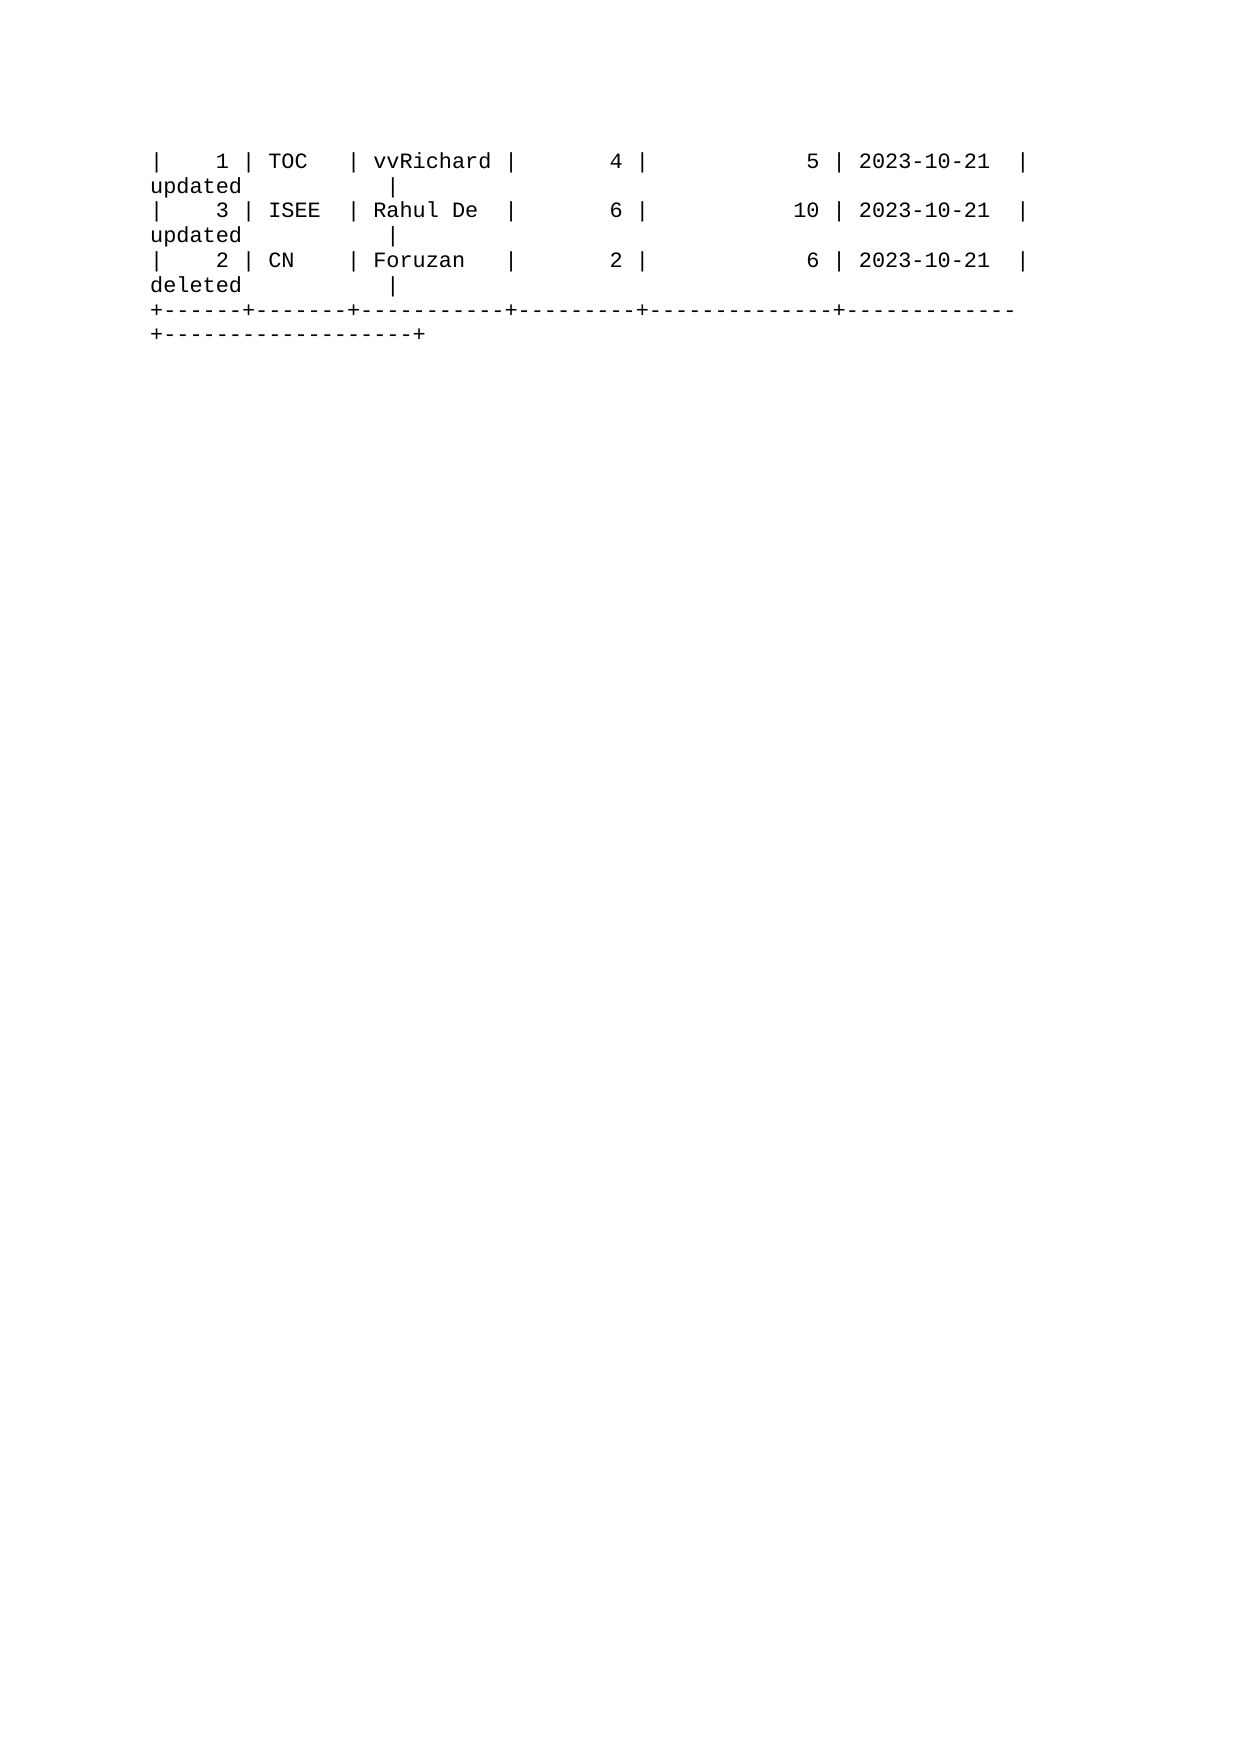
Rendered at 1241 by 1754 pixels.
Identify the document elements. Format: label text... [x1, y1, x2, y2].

text | 3 | ISEE | Rahul De | 6 | 10 | 2023-10-21 | updated | [150, 199, 1090, 249]
text | 2 | CN | Foruzan | 2 | 6 | 2023-10-21 | deleted | [150, 249, 1090, 299]
text | 1 | TOC | vvRichard | 4 | 5 | 2023-10-21 | updated | [150, 150, 1090, 199]
text +------+-------+-----------+---------+--------------+-------------+-------------------+ [150, 299, 1090, 348]
